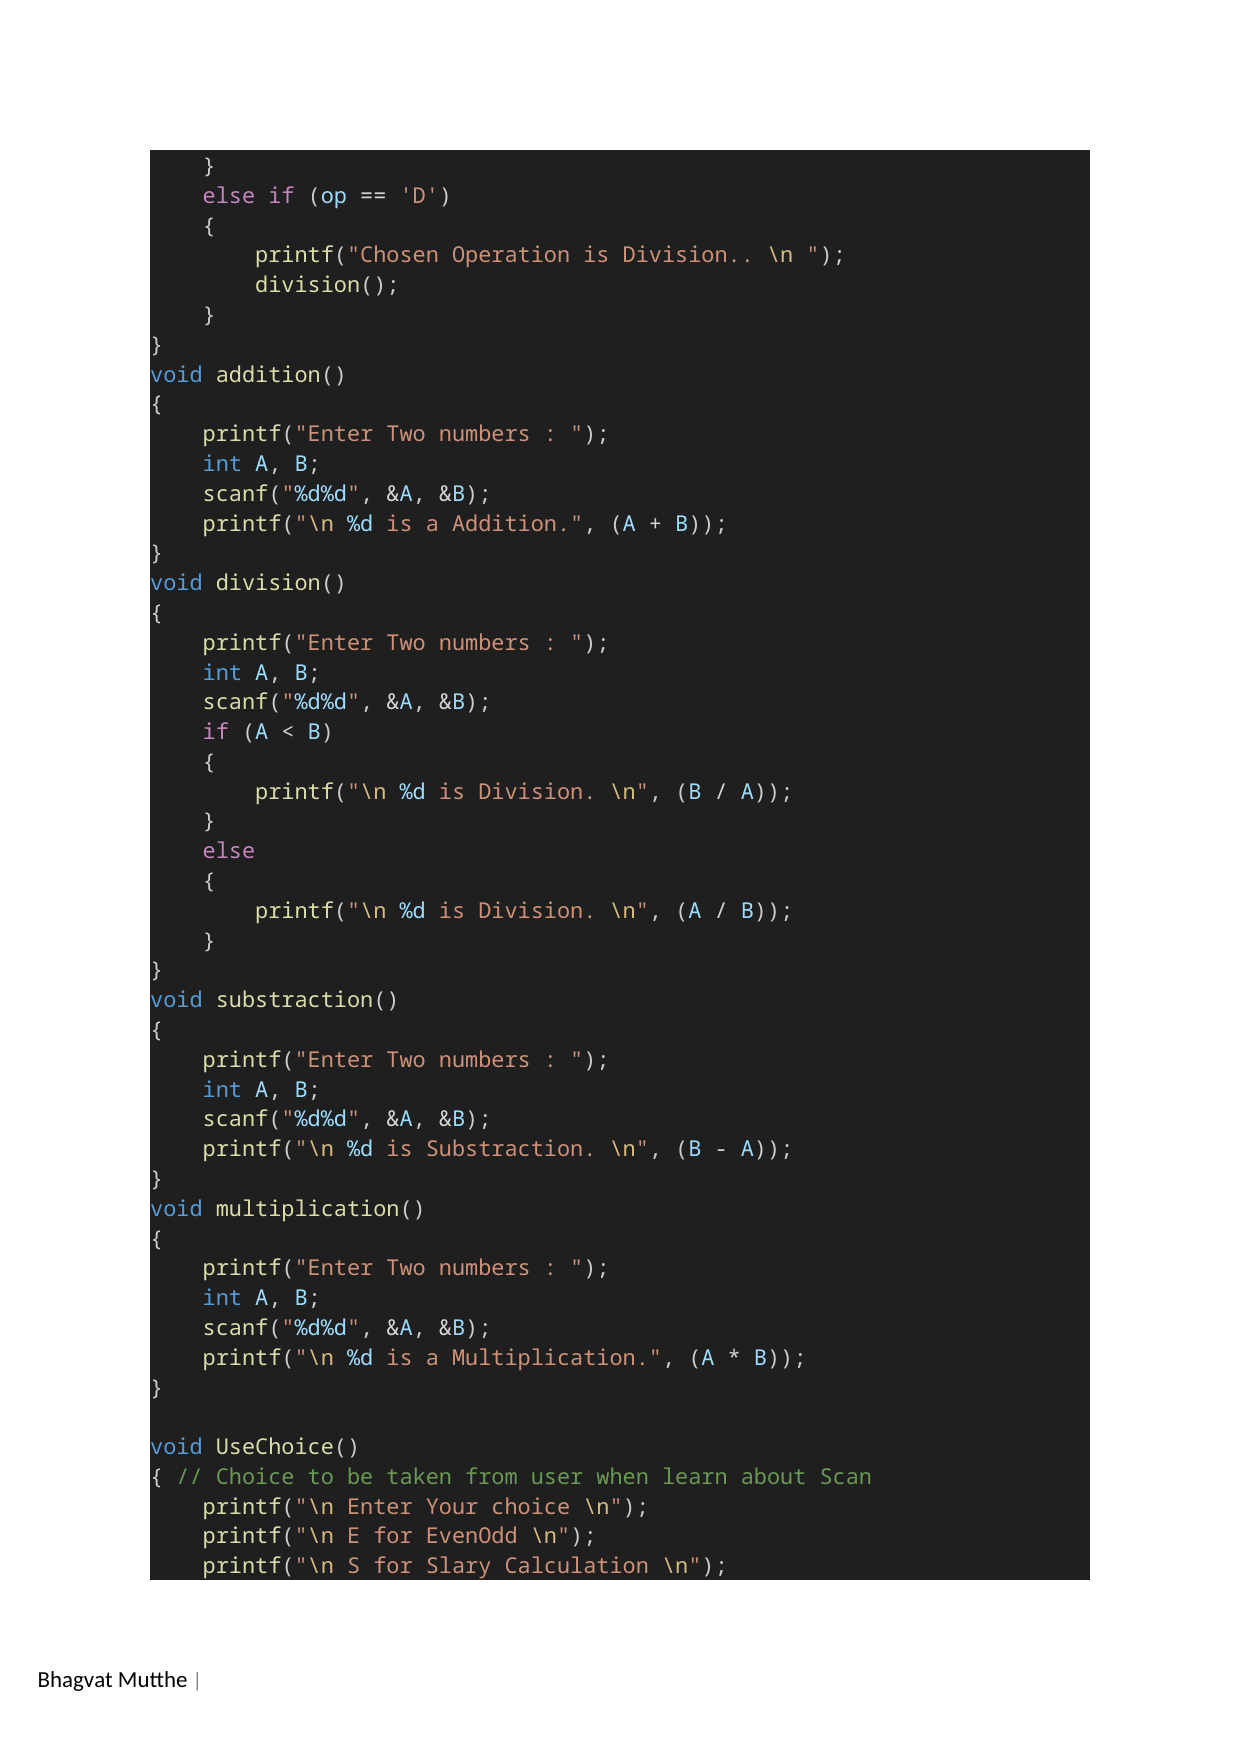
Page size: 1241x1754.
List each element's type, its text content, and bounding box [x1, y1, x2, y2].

text } [150, 329, 1090, 358]
text scanf("%d%d", &A, &B); [150, 686, 1090, 716]
text } [150, 150, 1090, 180]
text printf("Enter Two numbers : "); [150, 418, 1090, 448]
text scanf("%d%d", &A, &B); [150, 1103, 1090, 1133]
text { [150, 1014, 1090, 1044]
text else [150, 835, 1090, 865]
text int A, B; [150, 448, 1090, 478]
text int A, B; [150, 656, 1090, 686]
text printf("Enter Two numbers : "); [150, 1044, 1090, 1073]
text printf("\n S for Slary Calculation \n"); [150, 1550, 1090, 1580]
text printf("\n E for EvenOdd \n"); [150, 1520, 1090, 1550]
text int A, B; [150, 1073, 1090, 1103]
text if (A < B) [150, 716, 1090, 746]
text printf("\n %d is a Multiplication.", (A * B)); [150, 1342, 1090, 1371]
text printf("\n %d is Division. \n", (A / B)); [150, 895, 1090, 924]
text } [150, 537, 1090, 567]
text division(); [150, 269, 1090, 299]
text printf("Enter Two numbers : "); [150, 1252, 1090, 1282]
text printf("\n %d is Division. \n", (B / A)); [150, 776, 1090, 805]
text int A, B; [150, 1282, 1090, 1312]
text { [150, 597, 1090, 627]
text } [150, 1371, 1090, 1401]
text { [150, 865, 1090, 895]
text } [150, 954, 1090, 984]
text } [150, 1163, 1090, 1193]
text scanf("%d%d", &A, &B); [150, 1312, 1090, 1342]
text scanf("%d%d", &A, &B); [150, 478, 1090, 507]
text void substraction() [150, 984, 1090, 1014]
text void multiplication() [150, 1193, 1090, 1222]
text { // Choice to be taken from user when learn about Scan [150, 1461, 1090, 1491]
text printf("\n %d is Substraction. \n", (B - A)); [150, 1133, 1090, 1163]
text printf("\n Enter Your choice \n"); [150, 1491, 1090, 1520]
text printf("Chosen Operation is Division.. \n "); [150, 239, 1090, 269]
text } [150, 299, 1090, 329]
text void UseChoice() [150, 1431, 1090, 1461]
text } [150, 924, 1090, 954]
text { [150, 746, 1090, 776]
text printf("\n %d is a Addition.", (A + B)); [150, 507, 1090, 537]
text void addition() [150, 358, 1090, 388]
text { [150, 388, 1090, 418]
text { [150, 1222, 1090, 1252]
text } [150, 805, 1090, 835]
text printf("Enter Two numbers : "); [150, 627, 1090, 656]
text { [150, 209, 1090, 239]
text void division() [150, 567, 1090, 597]
text else if (op == 'D') [150, 180, 1090, 209]
